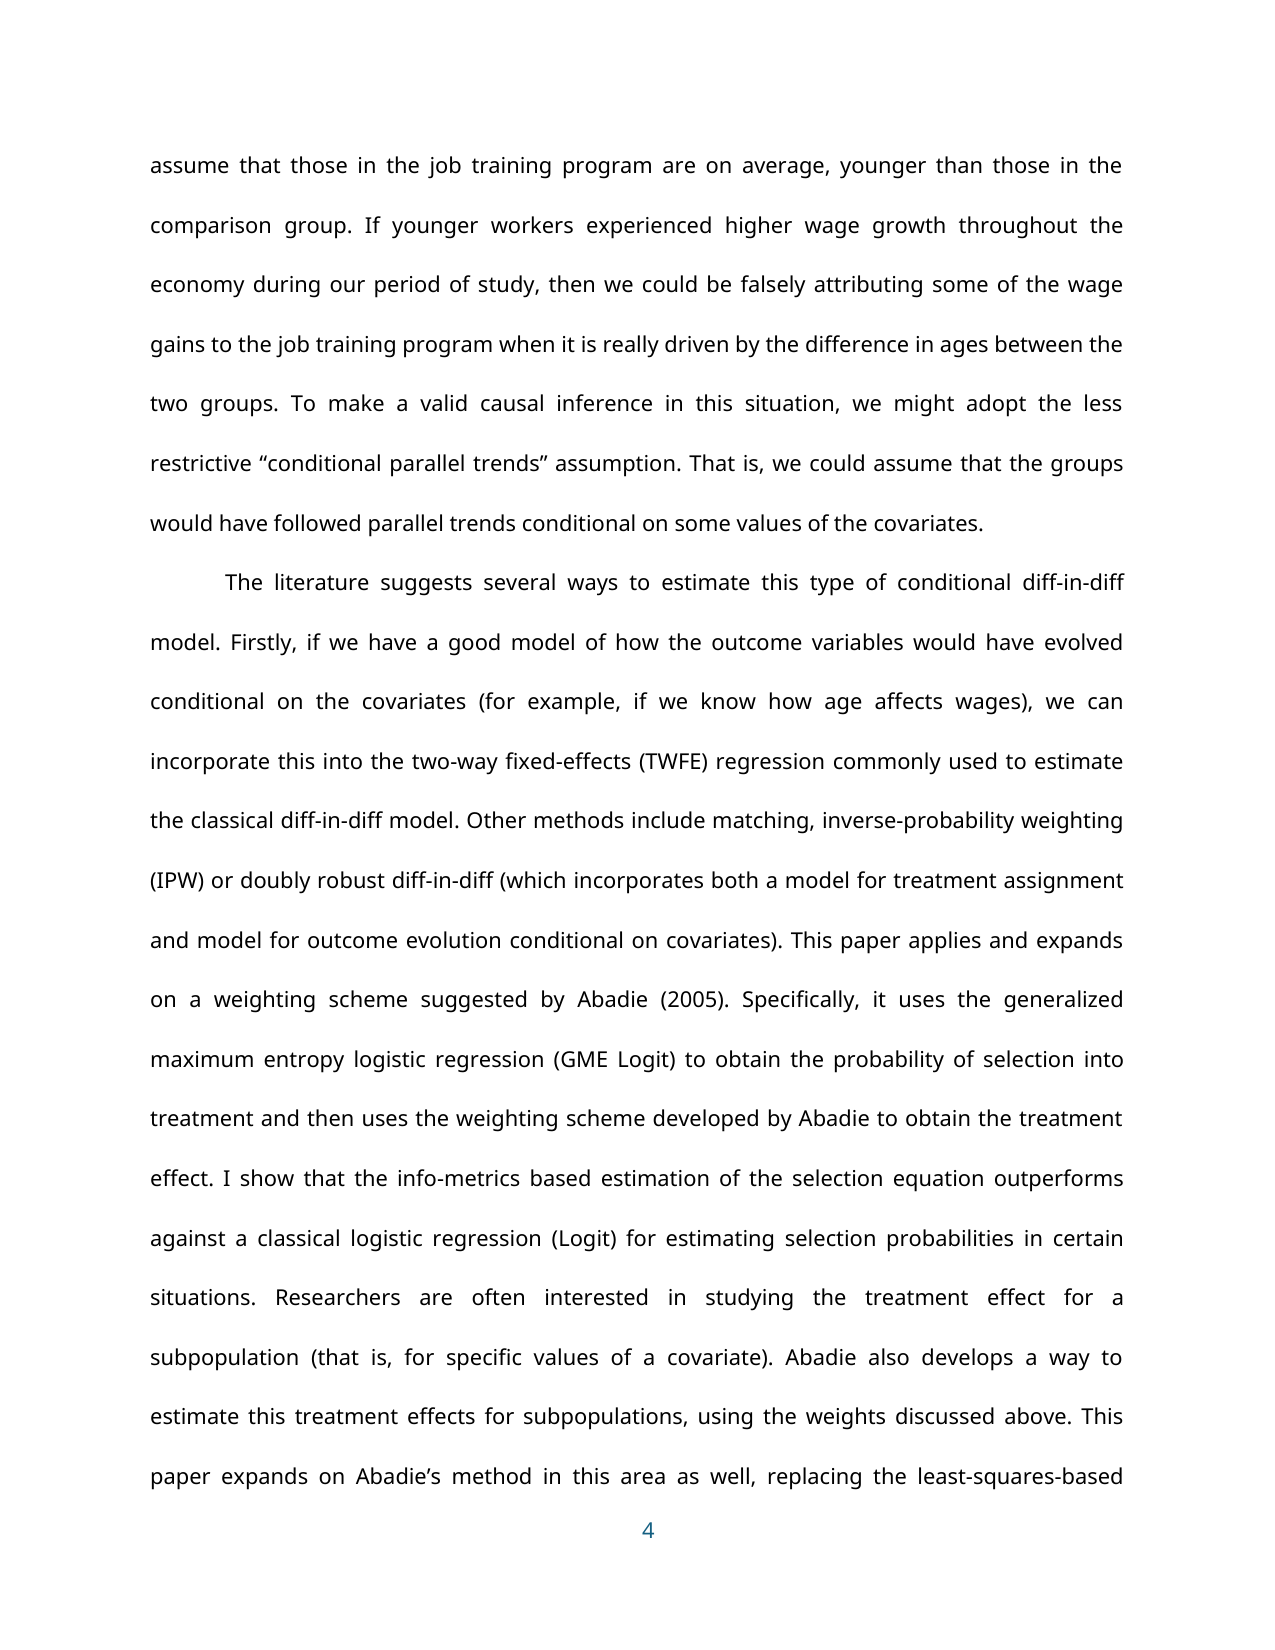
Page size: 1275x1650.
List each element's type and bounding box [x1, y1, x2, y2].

text [150, 150, 1125, 537]
text [150, 567, 1125, 1491]
